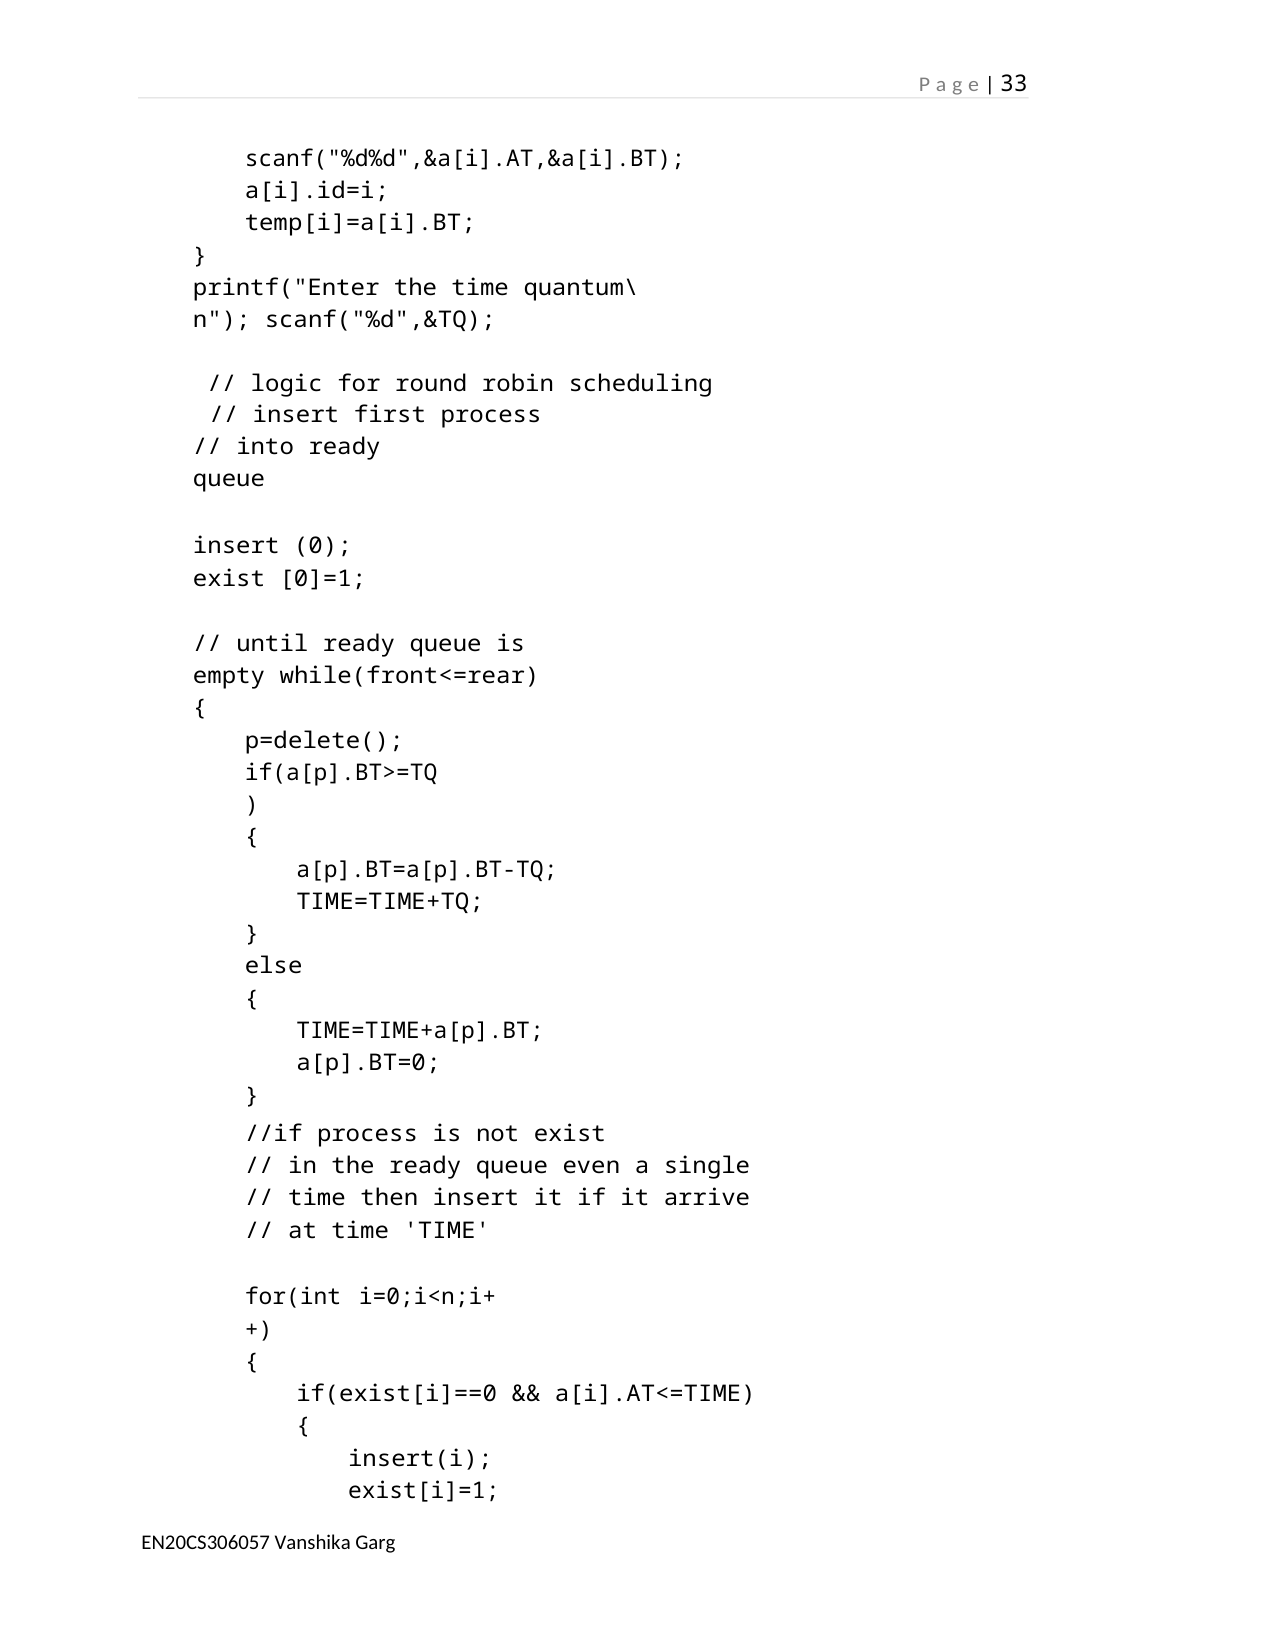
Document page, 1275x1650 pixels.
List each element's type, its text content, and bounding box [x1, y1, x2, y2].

text for(int i=0;i<n;i++) [244, 1280, 516, 1344]
text } [244, 1078, 1096, 1110]
text printf("Enter the time quantum\n"); scanf("%d",&TQ); [193, 271, 647, 334]
text a[p].BT=a[p].BT-TQ; TIME=TIME+TQ; [296, 853, 607, 916]
text insert(i); exist[i]=1; [348, 1442, 607, 1505]
text // time then insert it if it arrive [244, 1181, 1096, 1212]
text else [244, 949, 1096, 981]
text // logic for round robin scheduling [193, 367, 1096, 398]
text TIME=TIME+a[p].BT; a[p].BT=0; [296, 1014, 607, 1078]
text exist [0]=1; [193, 562, 439, 594]
text // at time 'TIME' [244, 1214, 516, 1245]
text { [296, 1409, 1096, 1441]
text // in the ready queue even a single [244, 1149, 1096, 1180]
text { [244, 1345, 1096, 1376]
text if(exist[i]==0 && a[i].AT<=TIME) [296, 1377, 1096, 1408]
text { [193, 691, 1096, 723]
text { [244, 820, 1096, 852]
text // until ready queue is empty while(front<=rear) [193, 627, 569, 690]
text } [193, 238, 1096, 270]
text //if process is not exist [244, 1117, 1096, 1148]
text temp[i]=a[i].BT; [244, 206, 1096, 237]
text scanf("%d%d",&a[i].AT,&a[i].BT); a[i].id=i; [244, 142, 687, 205]
text } [244, 917, 1096, 948]
text p=delete(); if(a[p].BT>=TQ) [244, 724, 438, 819]
text { [244, 982, 1096, 1013]
text insert (0); [193, 529, 439, 560]
text // insert first process [123, 398, 1096, 429]
text // into ready queue [193, 430, 439, 494]
